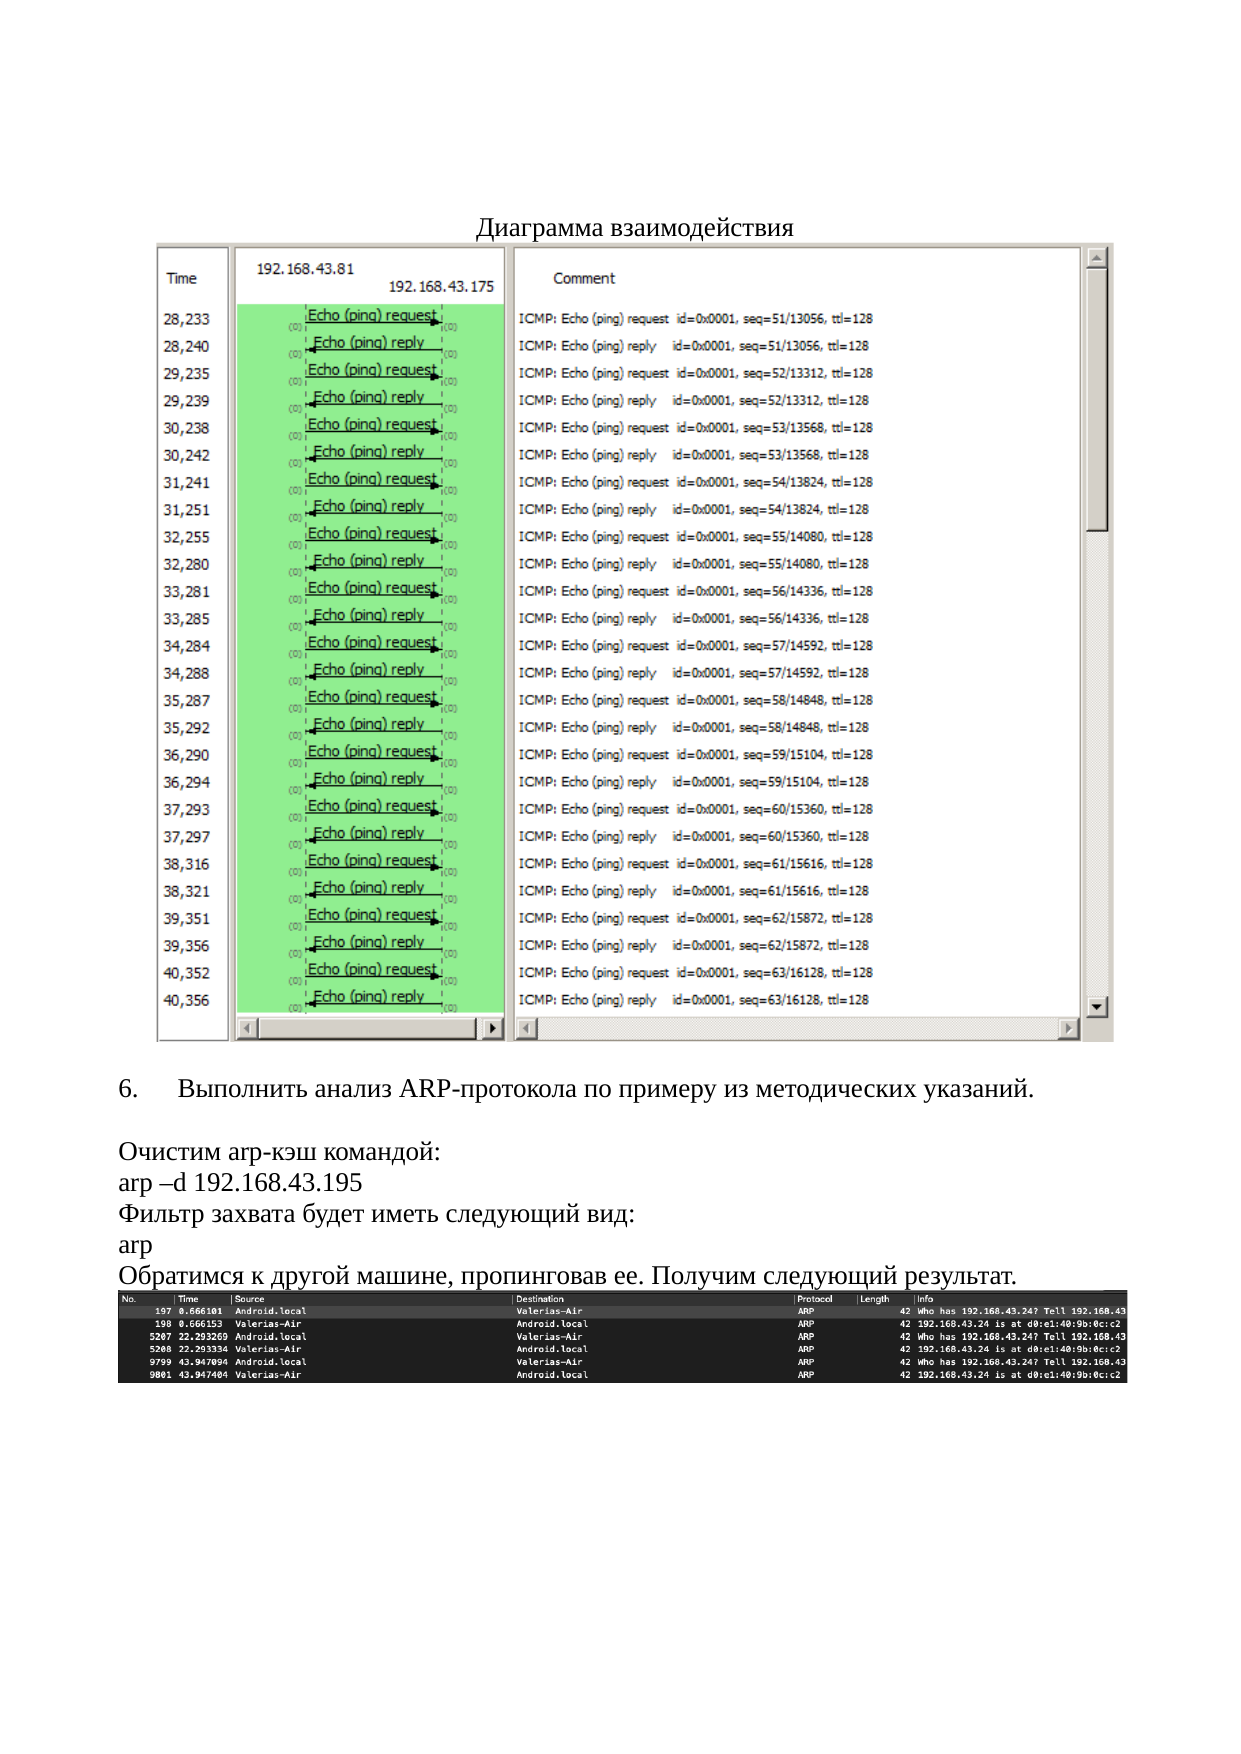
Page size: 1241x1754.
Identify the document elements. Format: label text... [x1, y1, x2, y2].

list Выполнить анализ ARP-протокола по примеру из методических указаний. [118, 1073, 1152, 1104]
picture [118, 1290, 1128, 1383]
picture [156, 242, 1114, 1042]
text Диаграмма взаимодействия [118, 212, 1152, 243]
